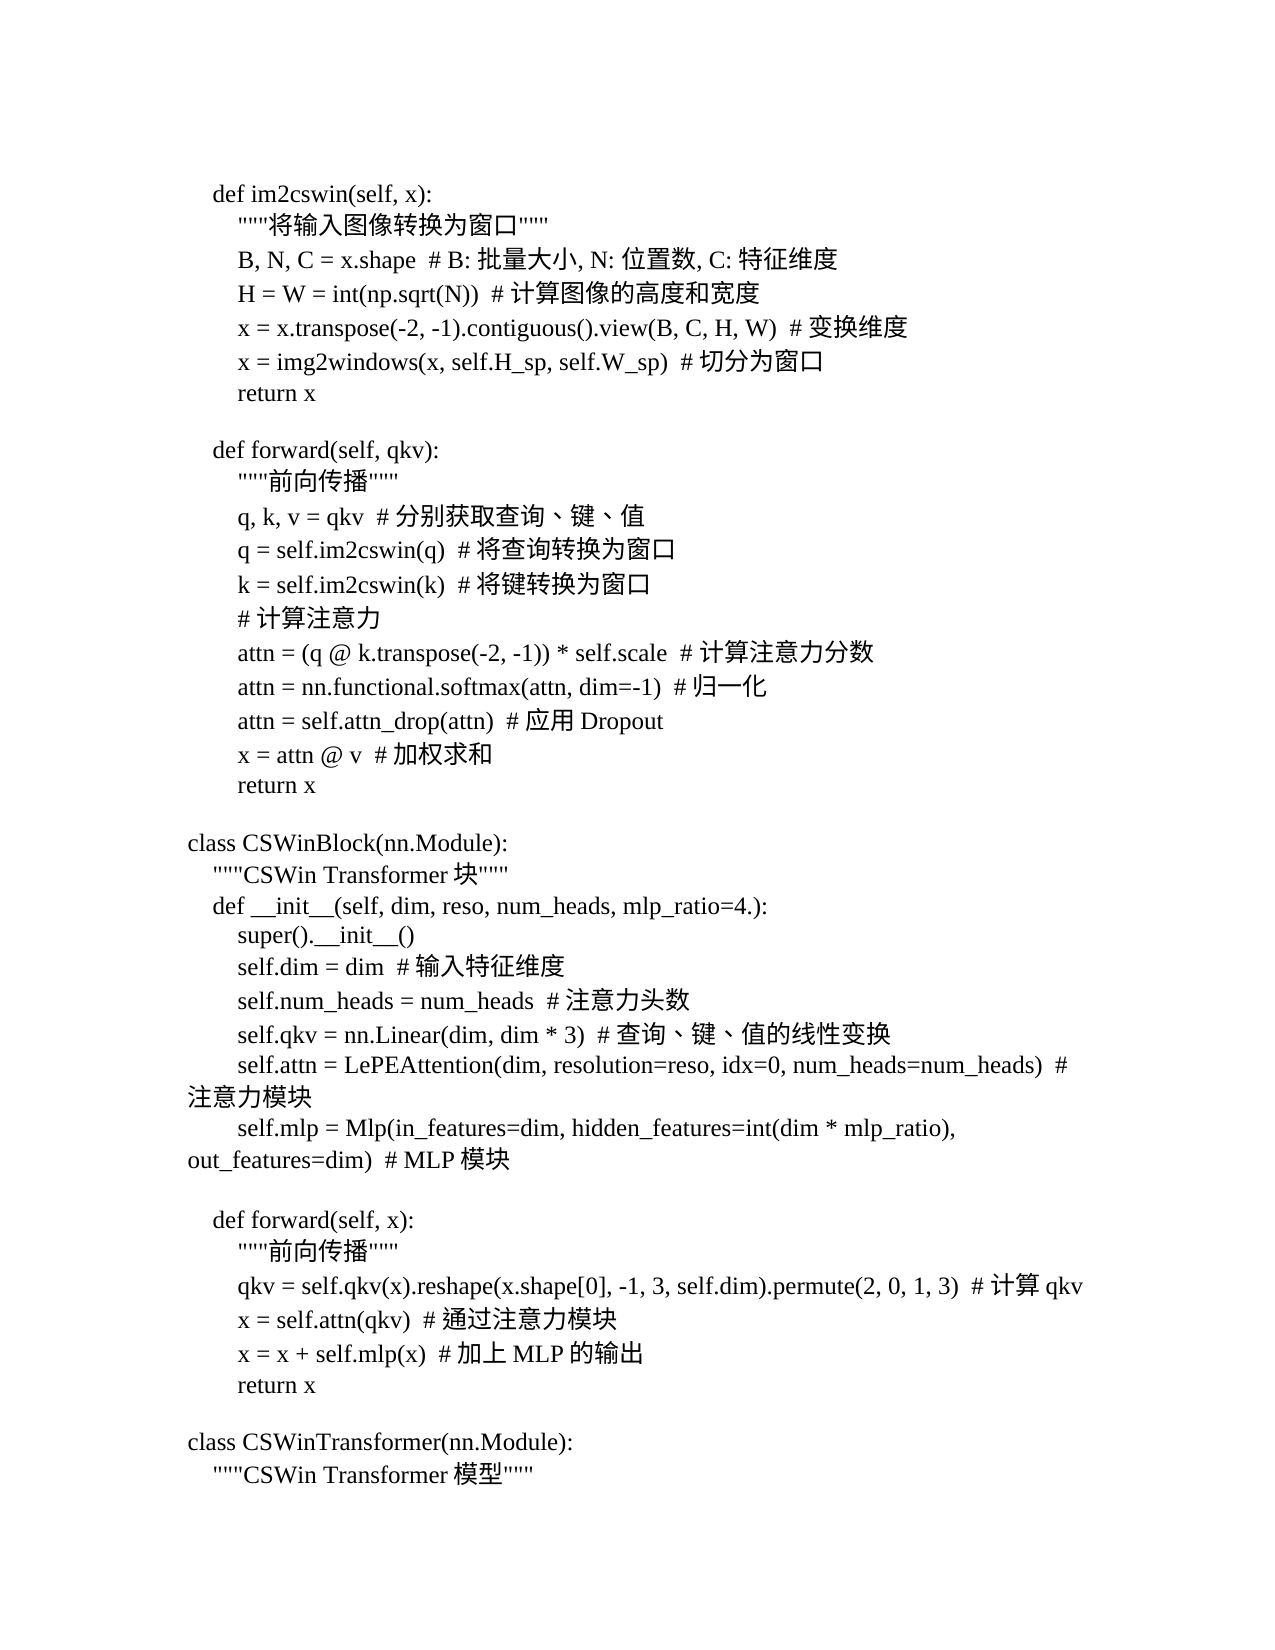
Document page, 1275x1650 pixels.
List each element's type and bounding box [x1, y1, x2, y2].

text [187, 150, 1087, 1490]
